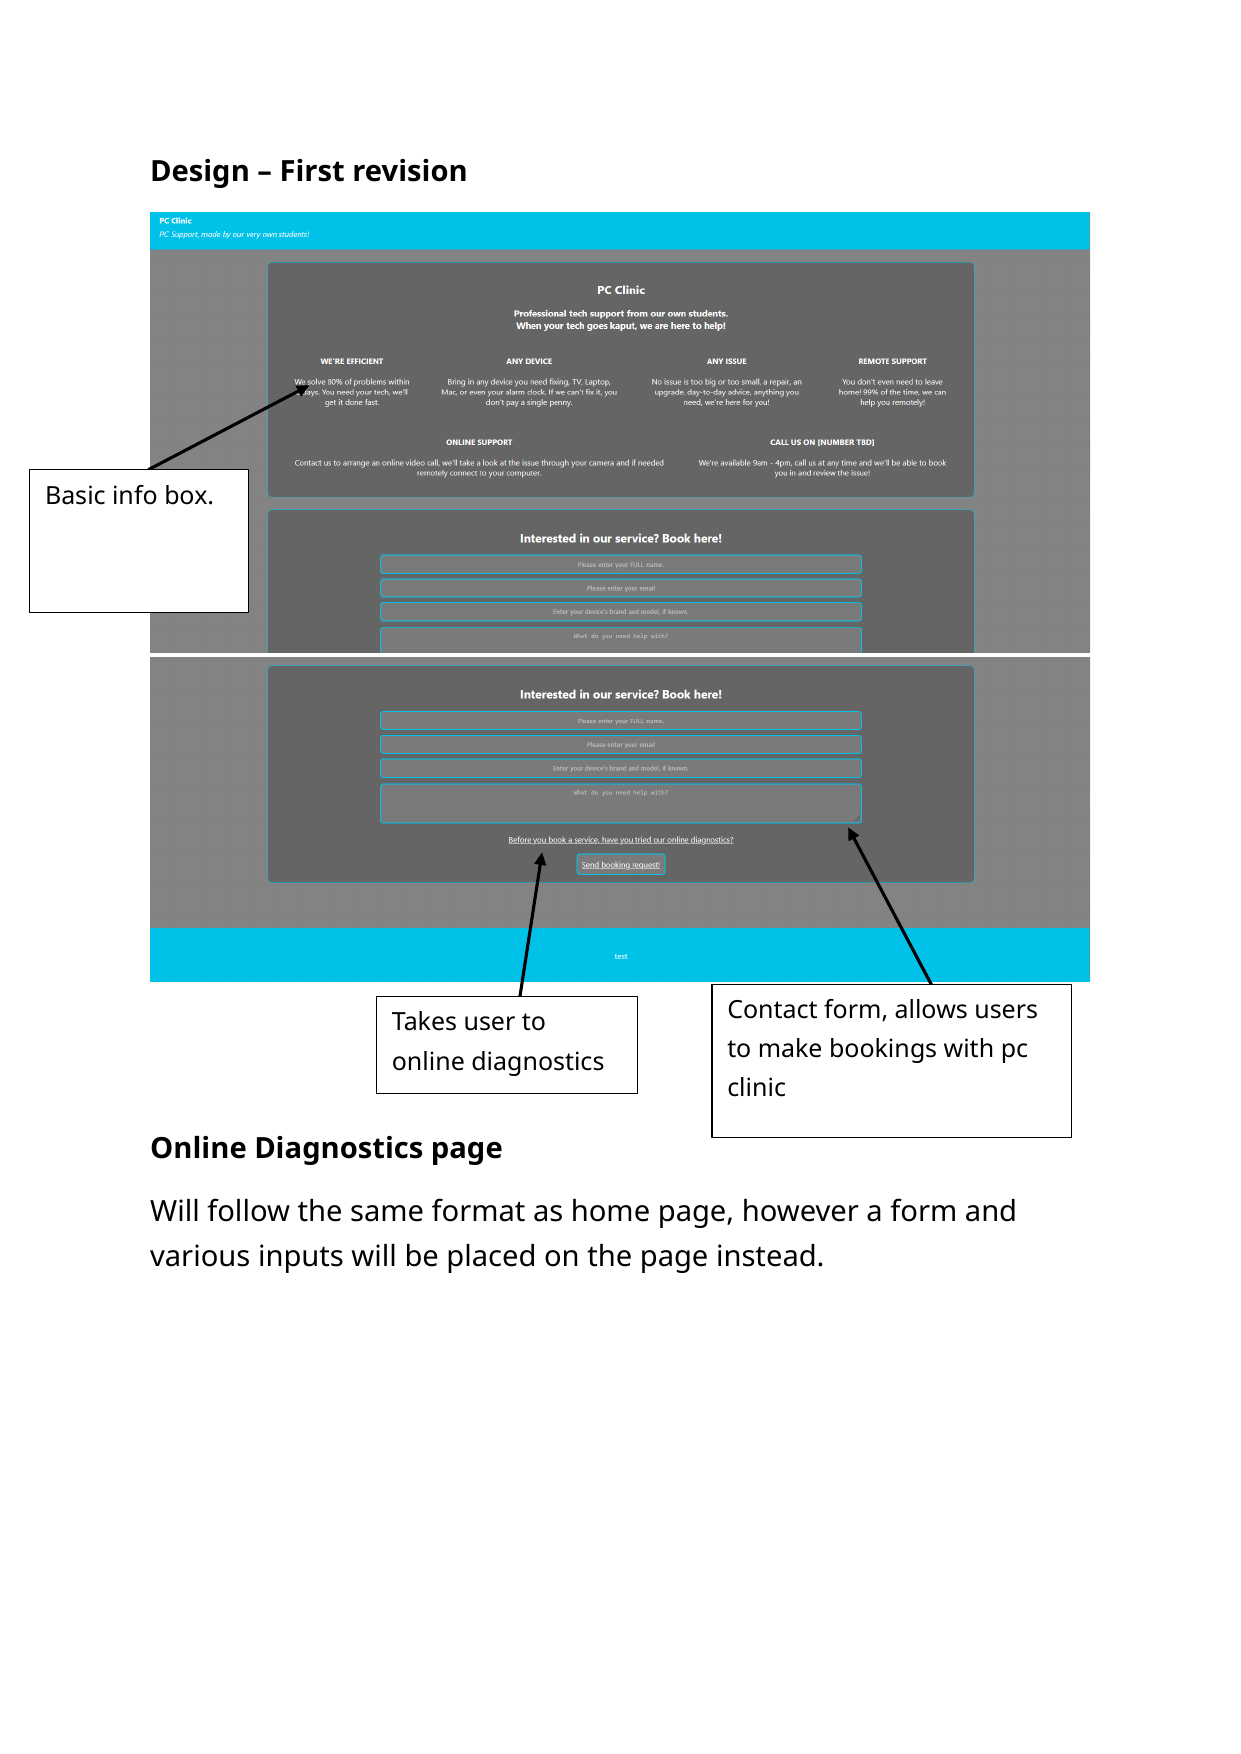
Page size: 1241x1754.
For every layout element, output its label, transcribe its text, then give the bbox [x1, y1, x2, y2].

picture [150, 657, 1091, 982]
picture [150, 212, 1091, 653]
text Online Diagnostics page [150, 1127, 1090, 1167]
text Design – First revision [150, 150, 1090, 190]
text Will follow the same format as home page, however a form and various inputs will be placed on the page instead. [150, 1190, 1090, 1275]
